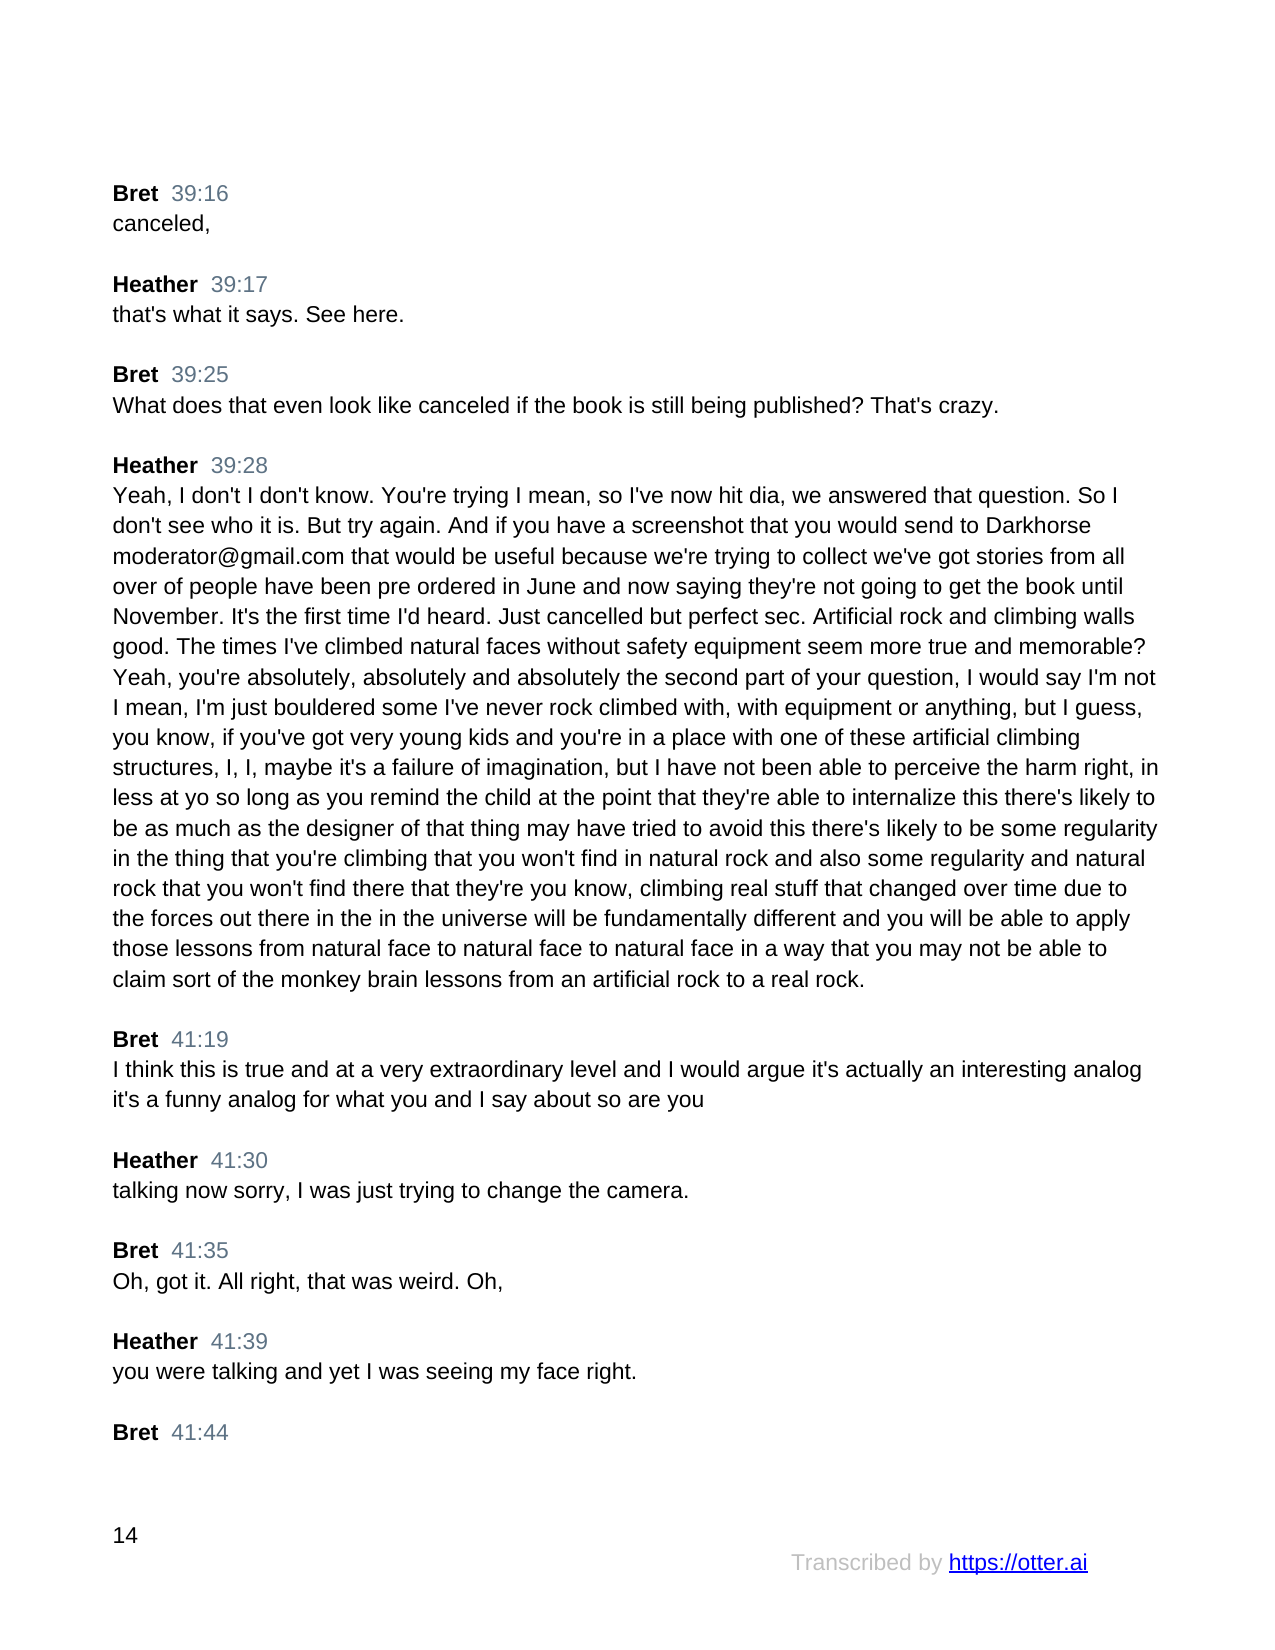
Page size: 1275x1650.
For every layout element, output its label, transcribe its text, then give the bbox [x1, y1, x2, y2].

text Bret 41:35 [112, 1237, 1162, 1264]
text What does that even look like canceled if the book is still being published? That's crazy. [112, 392, 1162, 418]
text Bret 41:19 [112, 1026, 1162, 1052]
text Bret 39:16 [112, 180, 1162, 207]
text canceled, [112, 210, 1162, 237]
text Heather 39:28 [112, 452, 1162, 478]
text Bret 39:25 [112, 361, 1162, 388]
text Oh, got it. All right, that was weird. Oh, [112, 1268, 1162, 1294]
text Yeah, I don't I don't know. You're trying I mean, so I've now hit dia, we answered that question. So I don't see who it is. But try again. And if you have a screenshot that you would send to Darkhorse moderator@gmail.com that would be useful because we're trying to collect we've got stories from all over of people have been pre ordered in June and now saying they're not going to get the book until November. It's the first time I'd heard. Just cancelled but perfect sec. Artificial rock and climbing walls good. The times I've climbed natural faces without safety equipment seem more true and memorable? Yeah, you're absolutely, absolutely and absolutely the second part of your question, I would say I'm not I mean, I'm just bouldered some I've never rock climbed with, with equipment or anything, but I guess, you know, if you've got very young kids and you're in a place with one of these artificial climbing structures, I, I, maybe it's a failure of imagination, but I have not been able to perceive the harm right, in less at yo so long as you remind the child at the point that they're able to internalize this there's likely to be as much as the designer of that thing may have tried to avoid this there's likely to be some regularity in the thing that you're climbing that you won't find in natural rock and also some regularity and natural rock that you won't find there that they're you know, climbing real stuff that changed over time due to the forces out there in the in the universe will be fundamentally different and you will be able to apply those lessons from natural face to natural face to natural face in a way that you may not be able to claim sort of the monkey brain lessons from an artificial rock to a real rock. [112, 482, 1162, 992]
text I think this is true and at a very extraordinary level and I would argue it's actually an interesting analog it's a funny analog for what you and I say about so are you [112, 1056, 1162, 1113]
text you were talking and yet I was seeing my face right. [112, 1358, 1162, 1385]
text Bret 41:44 [112, 1419, 1162, 1445]
text that's what it says. See here. [112, 301, 1162, 327]
text talking now sorry, I was just trying to change the camera. [112, 1177, 1162, 1203]
text Heather 39:17 [112, 271, 1162, 297]
text Heather 41:39 [112, 1328, 1162, 1354]
text Heather 41:30 [112, 1147, 1162, 1173]
